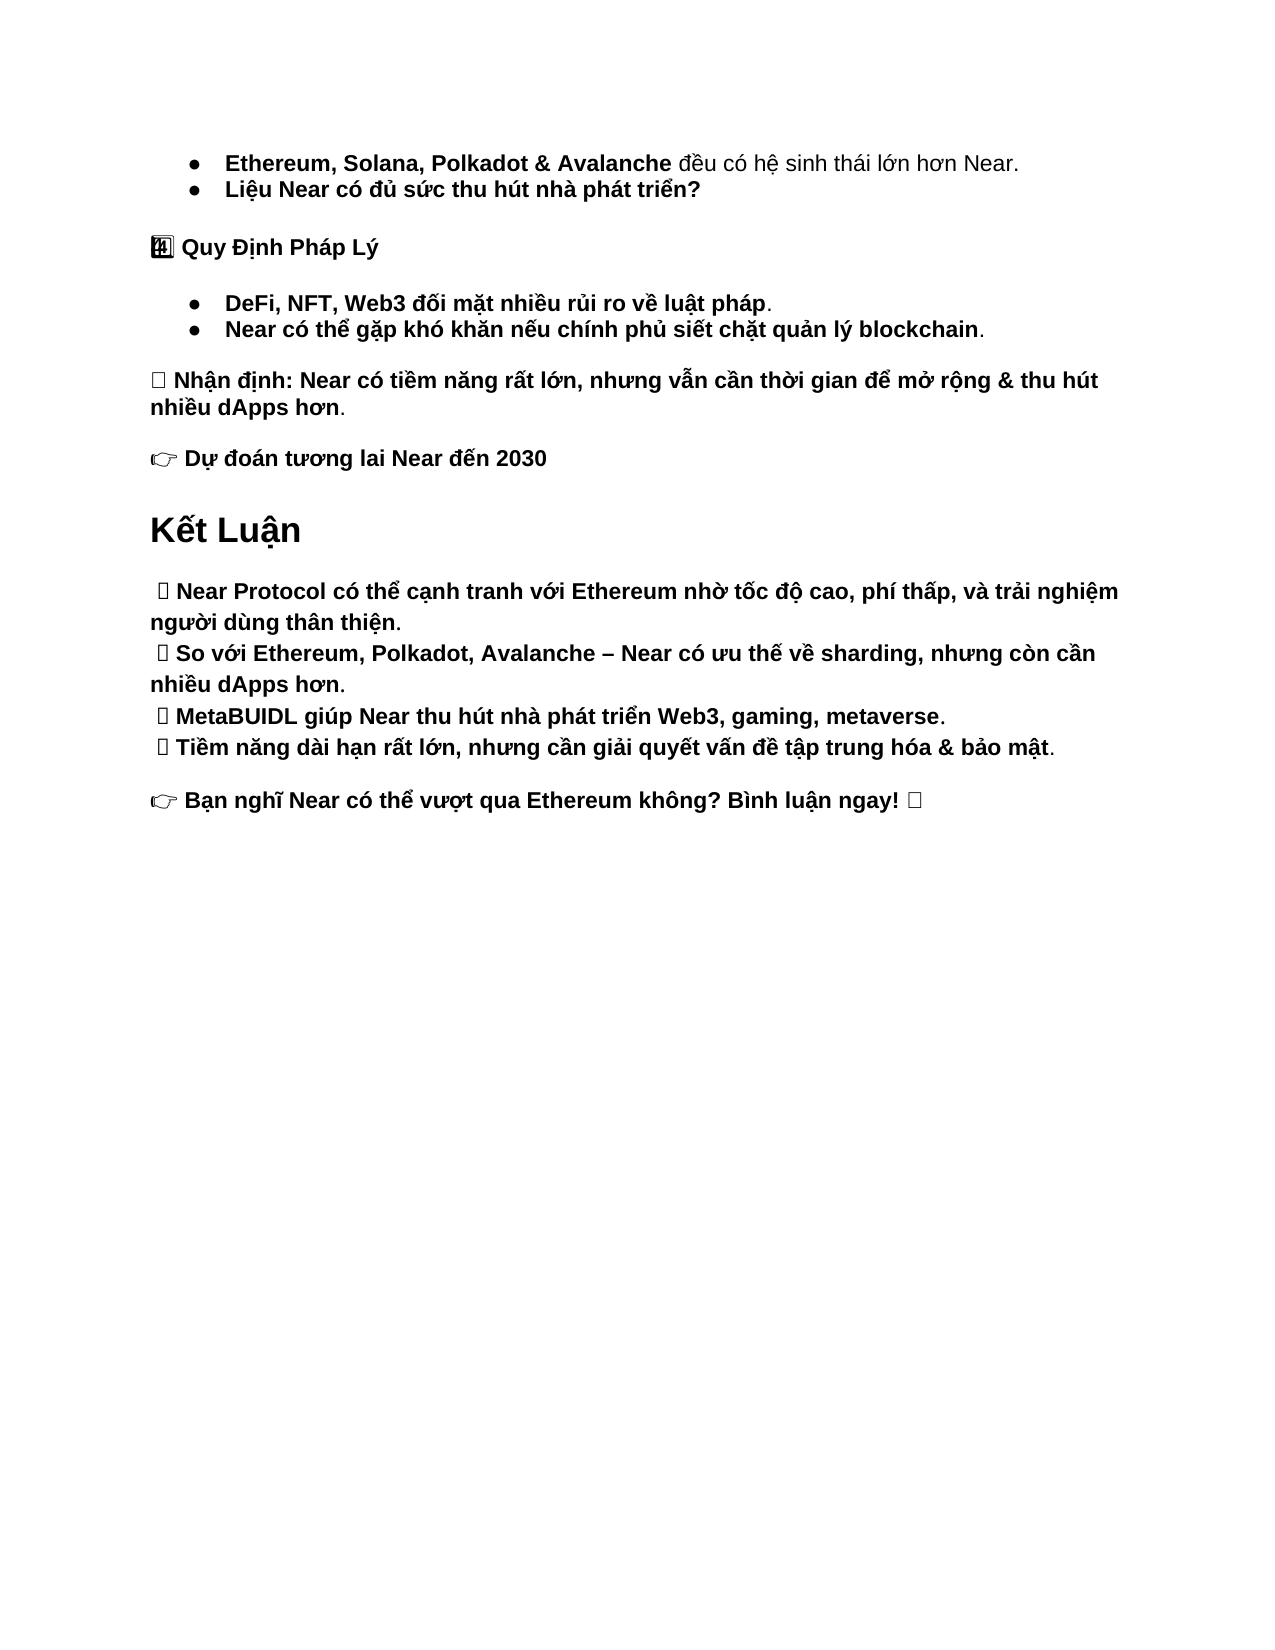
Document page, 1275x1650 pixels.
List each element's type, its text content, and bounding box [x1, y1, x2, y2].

subtitle Kết Luận [150, 509, 1125, 550]
text 4️⃣ Quy Định Pháp Lý [150, 228, 1125, 265]
text 📌 Nhận định: Near có tiềm năng rất lớn, nhưng vẫn cần thời gian để mở rộng & thu hút nhiều dApps hơn. [150, 367, 1125, 420]
list Liệu Near có đủ sức thu hút nhà phát triển? [187, 176, 1125, 203]
list DeFi, NFT, Web3 đối mặt nhiều rủi ro về luật pháp. [187, 290, 1125, 316]
list Near có thể gặp khó khăn nếu chính phủ siết chặt quản lý blockchain. [187, 316, 1125, 342]
list Ethereum, Solana, Polkadot & Avalanche đều có hệ sinh thái lớn hơn Near. [187, 150, 1125, 176]
text ✅ Near Protocol có thể cạnh tranh với Ethereum nhờ tốc độ cao, phí thấp, và trải nghiệm người dùng thân thiện. ✅ So với Ethereum, Polkadot, Avalanche – Near có ưu thế về sharding, nhưng còn cần nhiều dApps hơn. ✅ MetaBUIDL giúp Near thu hút nhà phát triển Web3, gaming, metaverse. ✅ Tiềm năng dài hạn rất lớn, nhưng cần giải quyết vấn đề tập trung hóa & bảo mật. [150, 575, 1125, 762]
text 👉 Dự đoán tương lai Near đến 2030 [150, 445, 1125, 471]
text 👉 Bạn nghĩ Near có thể vượt qua Ethereum không? Bình luận ngay! 🚀 [150, 787, 1125, 813]
